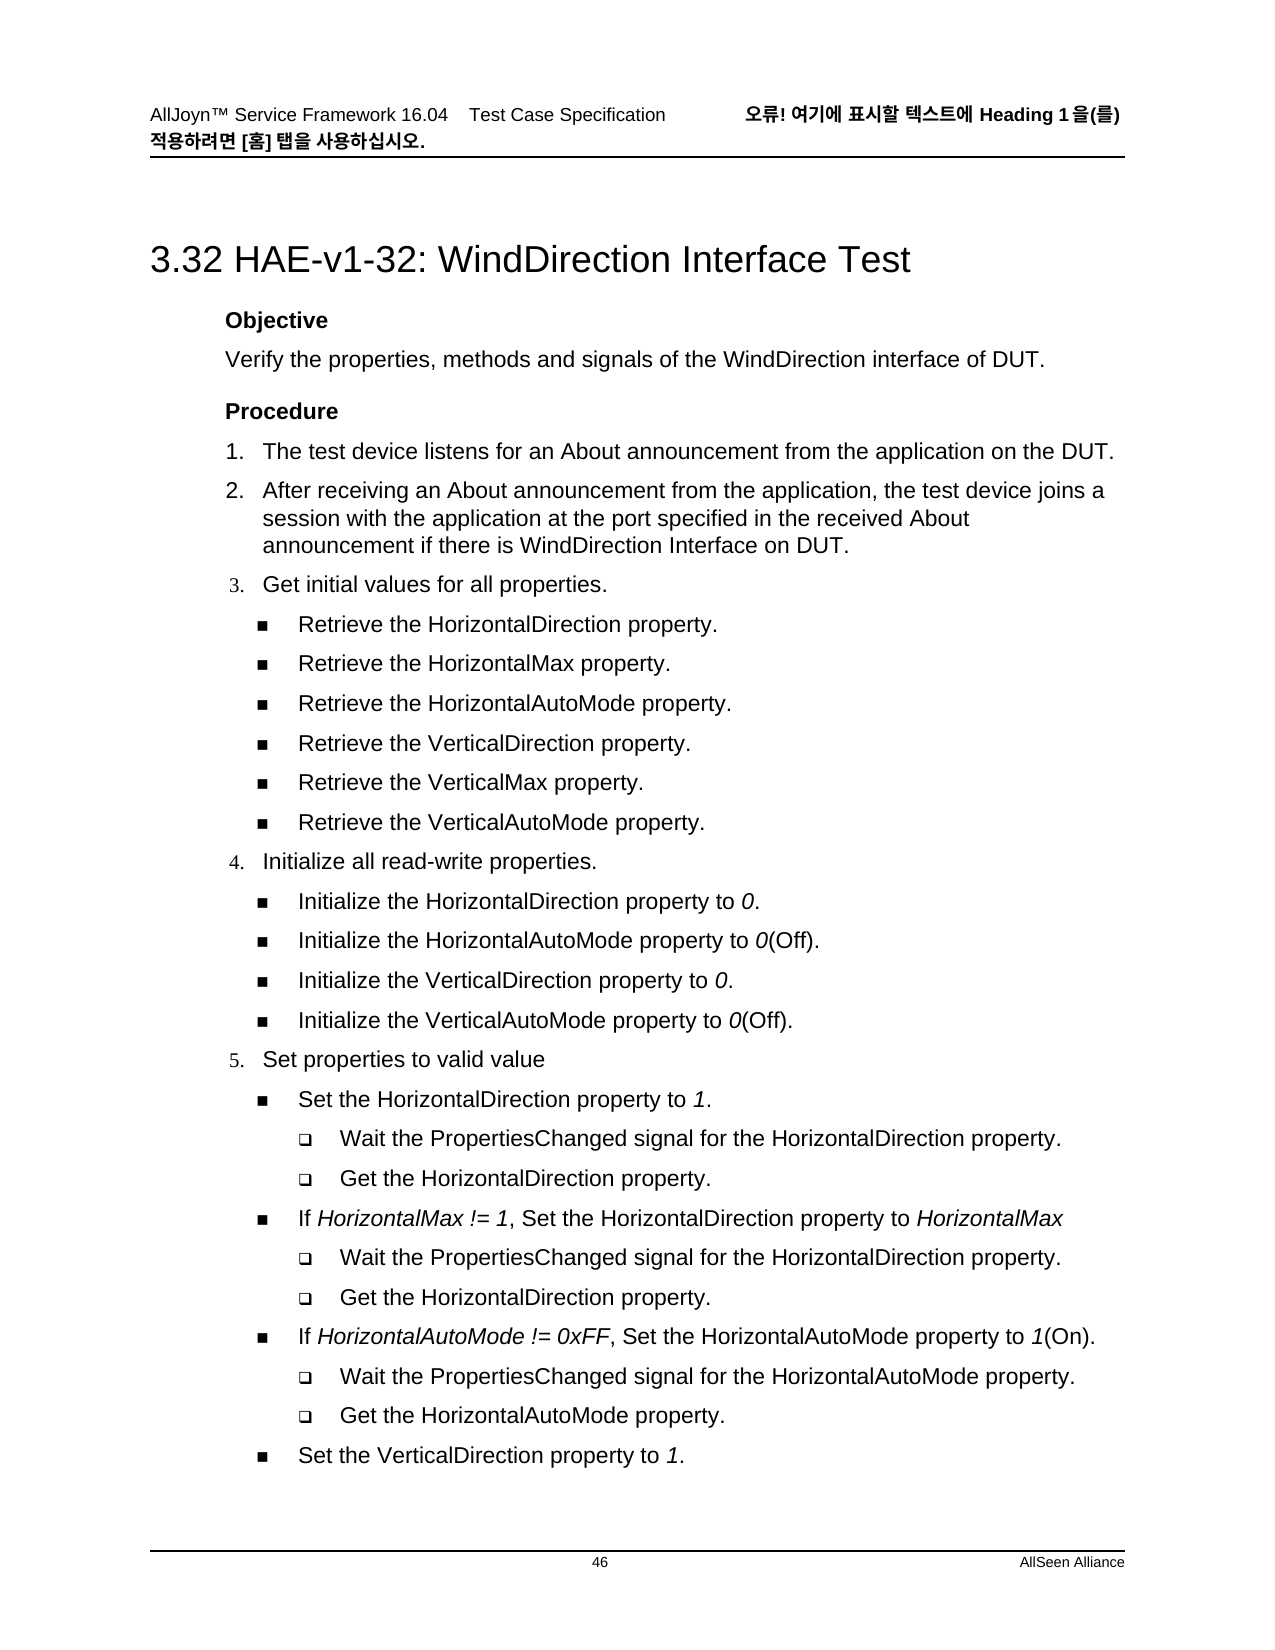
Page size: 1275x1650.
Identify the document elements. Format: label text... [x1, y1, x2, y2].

list Retrieve the HorizontalMax property. [256, 649, 1125, 677]
list Initialize all read-write properties. [244, 847, 1125, 874]
list Wait the PropertiesChanged signal for the HorizontalDirection property. [298, 1124, 1125, 1152]
text Verify the properties, methods and signals of the WindDirection interface of DUT. [225, 345, 1125, 372]
list Get initial values for all properties. [244, 570, 1125, 597]
list Wait the PropertiesChanged signal for the HorizontalAutoMode property. [298, 1362, 1125, 1389]
subtitle HAE-v1-32: WindDirection Interface Test [150, 238, 1125, 281]
list Retrieve the HorizontalDirection property. [256, 610, 1125, 637]
list Retrieve the VerticalDirection property. [256, 729, 1125, 756]
list Set properties to valid value [244, 1045, 1125, 1072]
title Procedure [225, 397, 1125, 424]
title Objective [225, 306, 1125, 333]
list Get the HorizontalAutoMode property. [298, 1402, 1125, 1429]
list Initialize the VerticalDirection property to 0. [256, 966, 1125, 993]
list Set the VerticalDirection property to 1. [256, 1441, 1125, 1468]
list The test device listens for an About announcement from the application on the DUT. [244, 437, 1125, 464]
list Wait the PropertiesChanged signal for the HorizontalDirection property. [298, 1243, 1125, 1270]
list Retrieve the HorizontalAutoMode property. [256, 689, 1125, 716]
list Retrieve the VerticalMax property. [256, 768, 1125, 795]
list Initialize the HorizontalDirection property to 0. [256, 887, 1125, 914]
list Get the HorizontalDirection property. [298, 1164, 1125, 1191]
list If HorizontalMax != 1, Set the HorizontalDirection property to HorizontalMax [256, 1204, 1125, 1231]
list After receiving an About announcement from the application, the test device joins a session with the application at the port specified in the received About announcement if there is WindDirection Interface on DUT. [244, 477, 1125, 558]
list Initialize the VerticalAutoMode property to 0(Off). [256, 1006, 1125, 1033]
list Set the HorizontalDirection property to 1. [256, 1085, 1125, 1112]
list Retrieve the VerticalAutoMode property. [256, 808, 1125, 835]
list Get the HorizontalDirection property. [298, 1283, 1125, 1310]
list If HorizontalAutoMode != 0xFF, Set the HorizontalAutoMode property to 1(On). [256, 1322, 1125, 1349]
list Initialize the HorizontalAutoMode property to 0(Off). [256, 927, 1125, 954]
